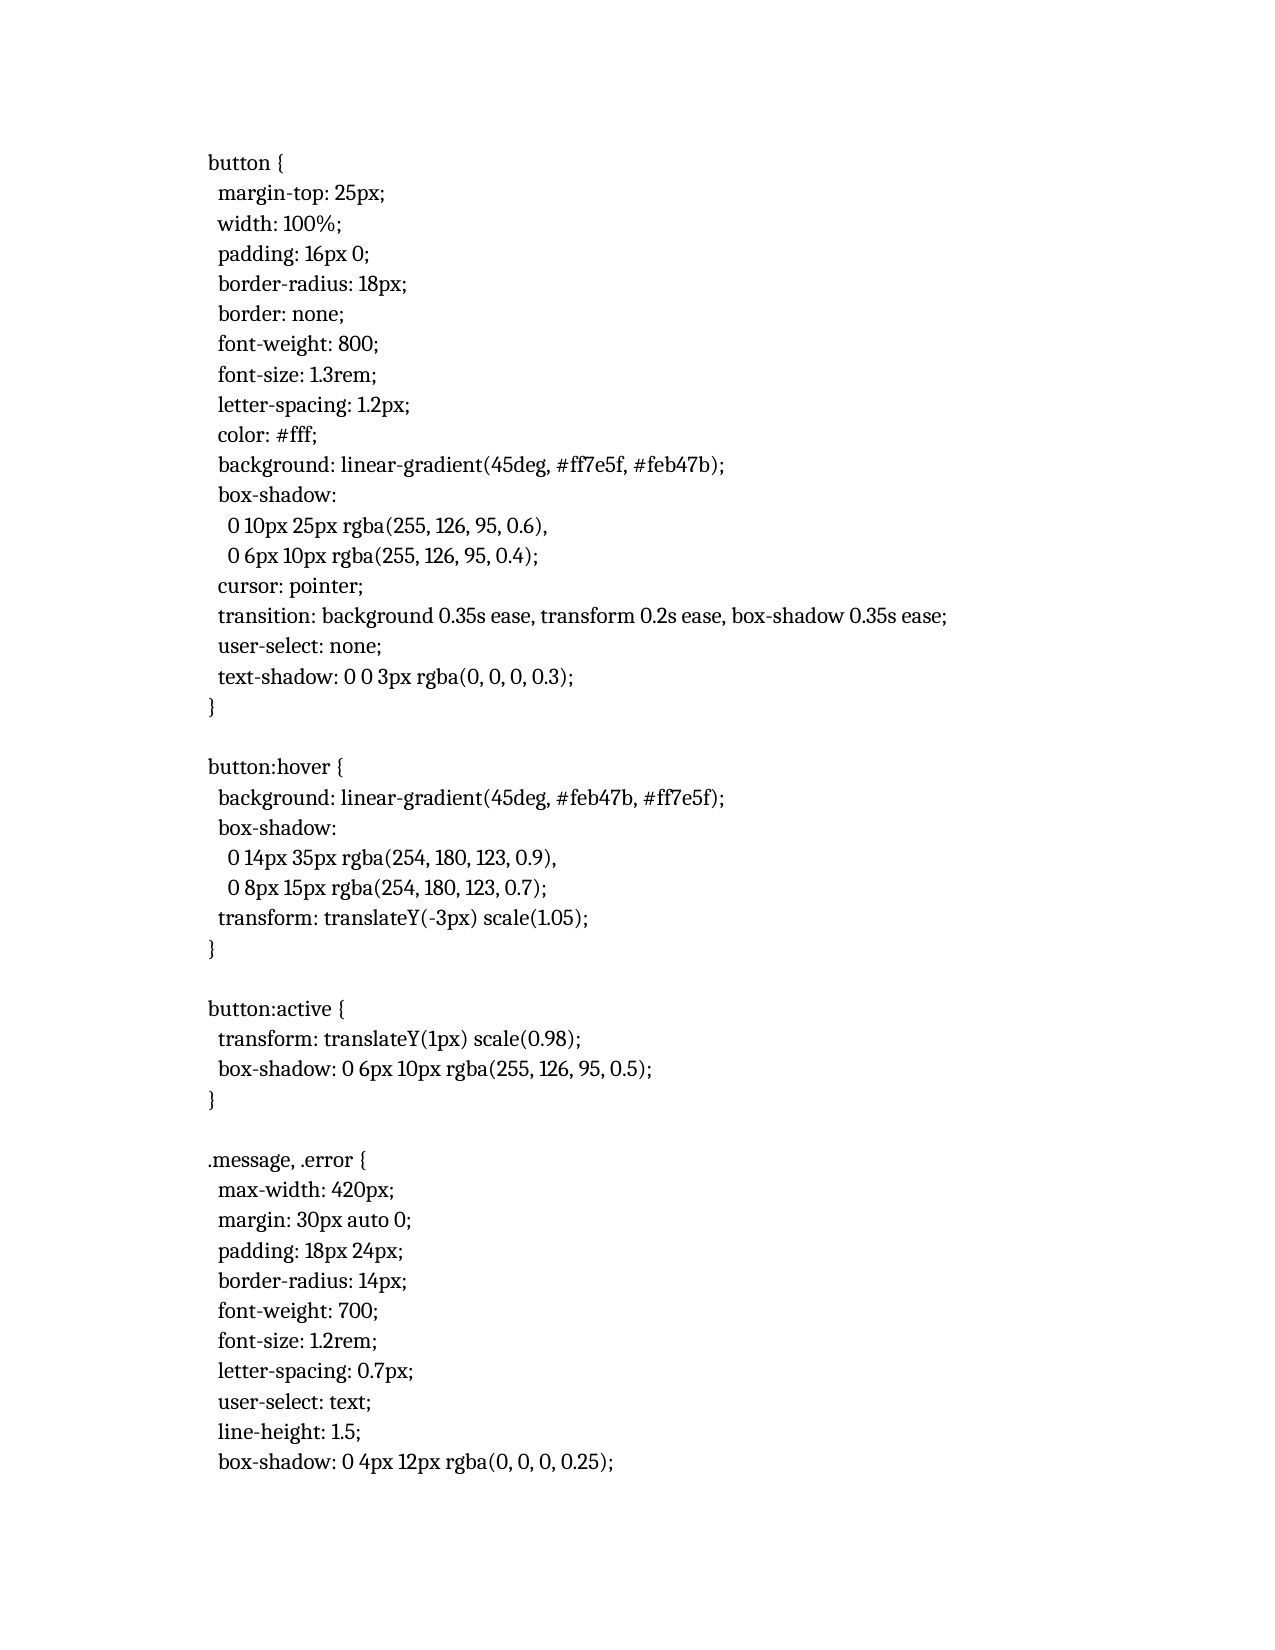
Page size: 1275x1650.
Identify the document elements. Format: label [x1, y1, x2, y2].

text [187, 150, 1087, 1475]
